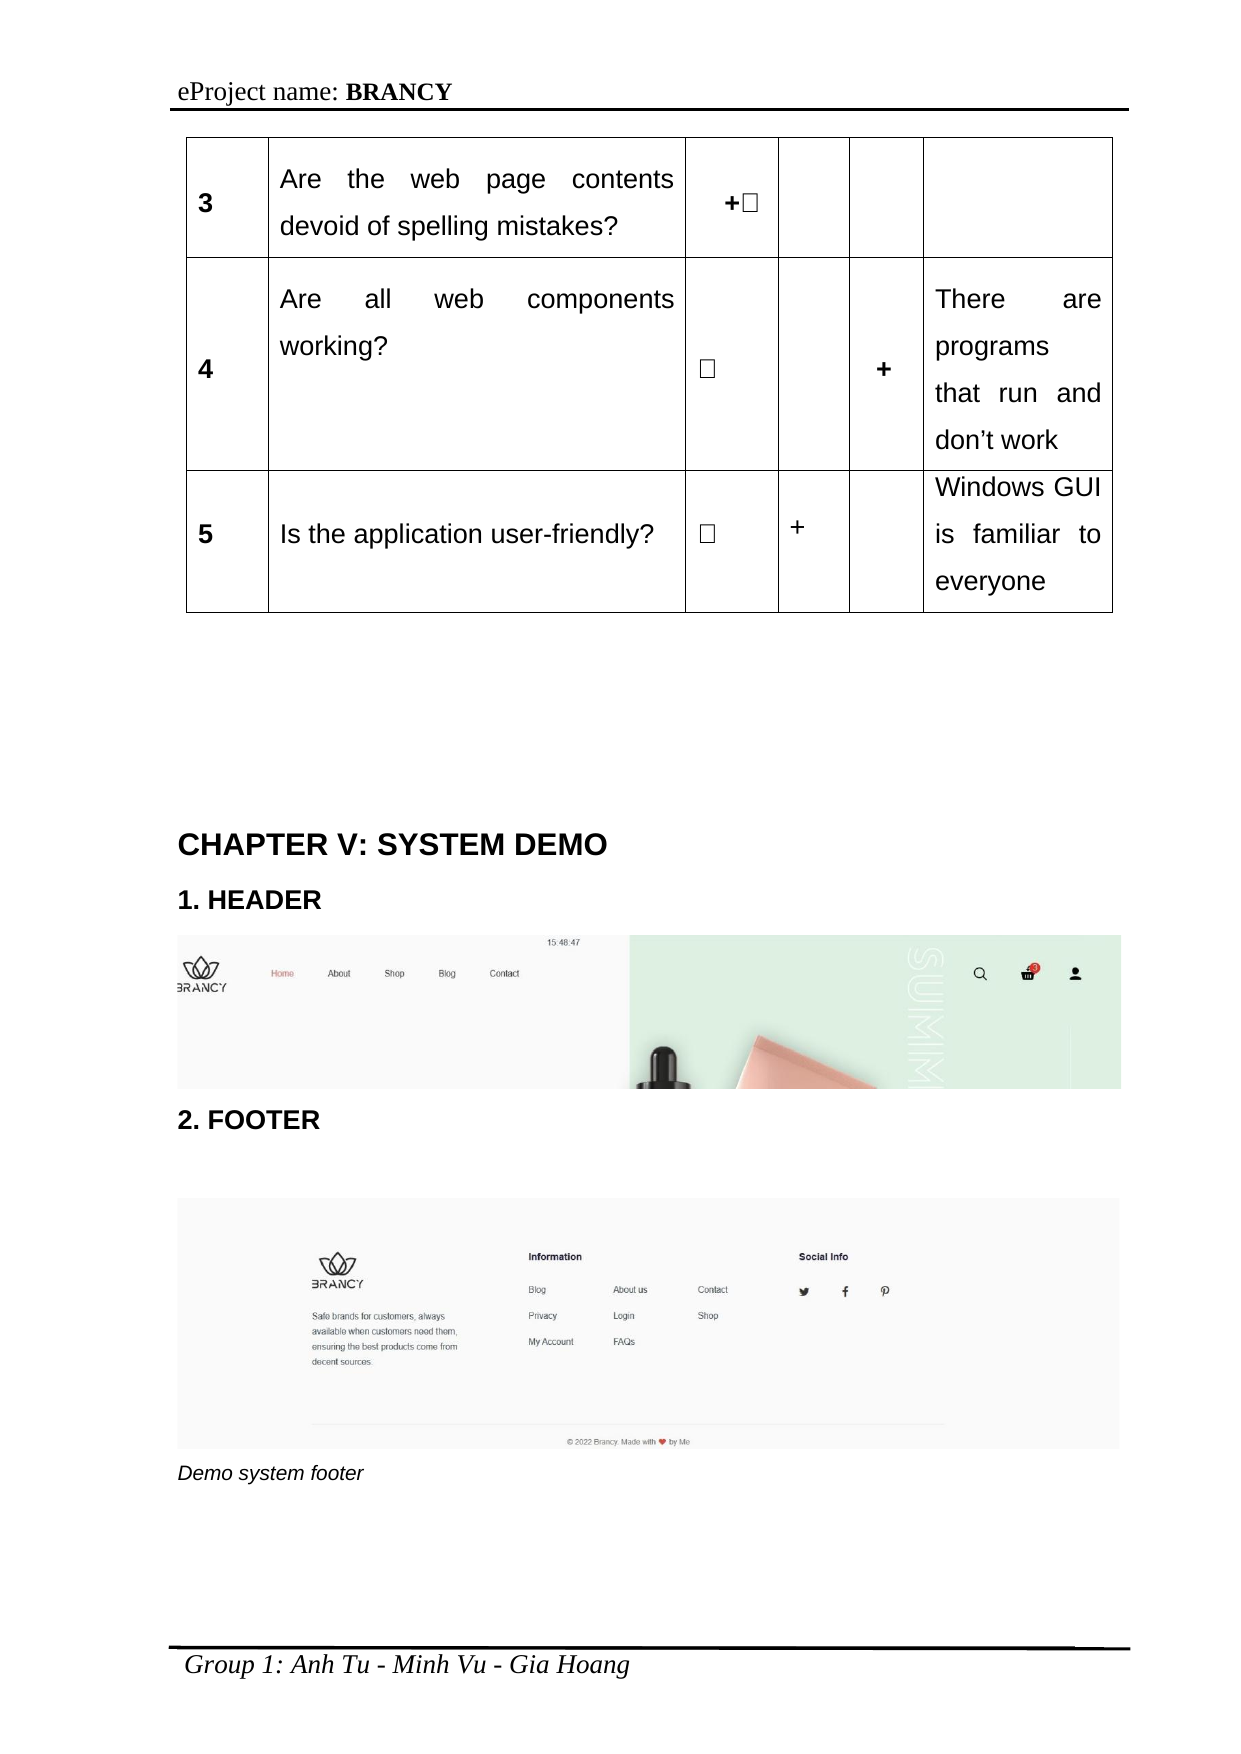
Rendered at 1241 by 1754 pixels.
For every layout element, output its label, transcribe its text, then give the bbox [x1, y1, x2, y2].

picture [177, 935, 1122, 1089]
table_cell Is the application user-friendly? [269, 471, 685, 612]
subtitle CHAPTER V: SYSTEM DEMO [177, 826, 1122, 862]
table_cell [779, 258, 849, 470]
table_cell [924, 138, 1112, 257]
table_cell Are the web page contents devoid of spelling mistakes? [269, 138, 685, 257]
table_cell Are all web components working? [269, 258, 685, 470]
table_cell  [686, 471, 778, 612]
table_cell + [850, 258, 923, 470]
table_cell Windows GUI is familiar to everyone [924, 471, 1112, 612]
table_cell + [779, 471, 849, 612]
table_cell [850, 138, 923, 257]
table_cell  [686, 258, 778, 470]
table_cell 4 [187, 258, 268, 470]
table_cell There are programs that run and don’t work [924, 258, 1112, 470]
subtitle 2. FOOTER [177, 1089, 1122, 1136]
table_cell [850, 471, 923, 612]
table_cell + [686, 138, 778, 257]
subtitle 1. HEADER [177, 884, 1122, 916]
picture [177, 1198, 1120, 1449]
table_cell 5 [187, 471, 268, 612]
table_cell [779, 138, 849, 257]
table_cell 3 [187, 138, 268, 257]
